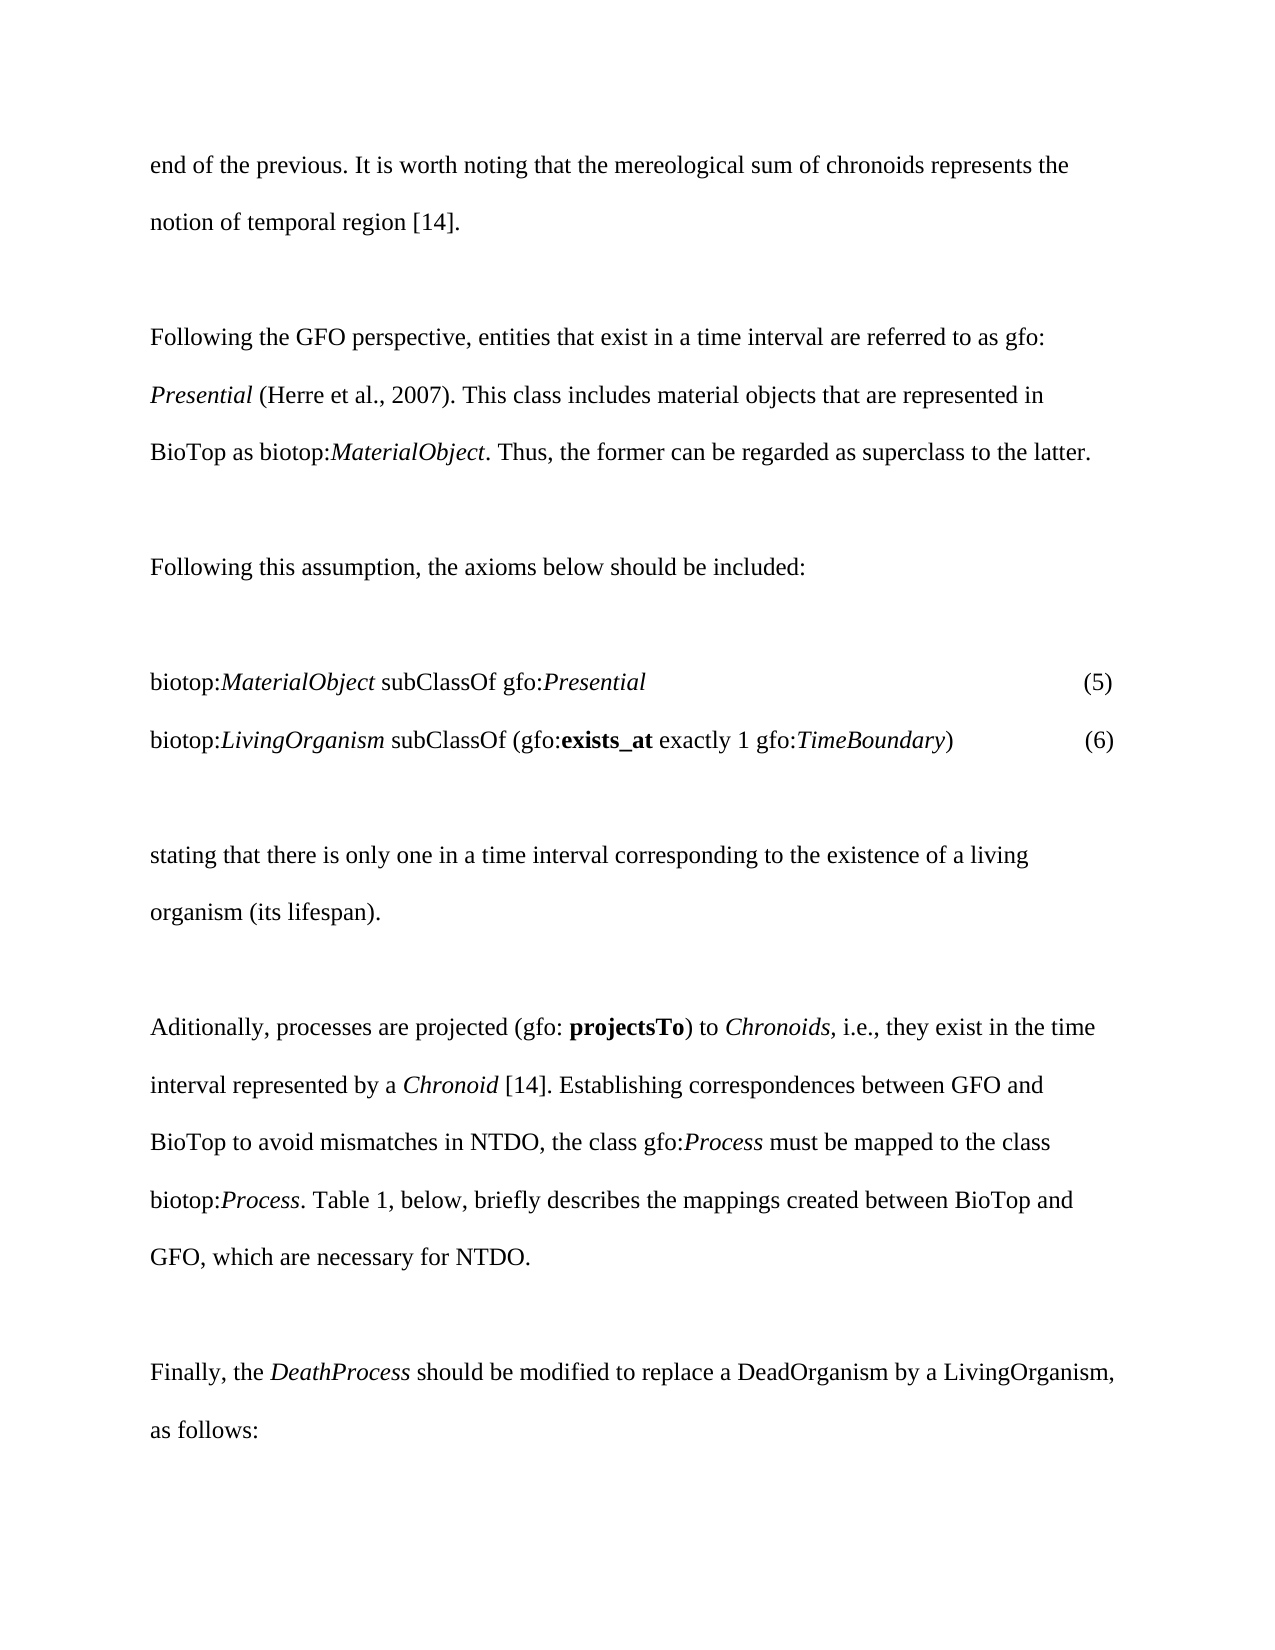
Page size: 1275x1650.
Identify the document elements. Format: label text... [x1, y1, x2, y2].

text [150, 150, 1125, 236]
text Finally, the DeathProcess should be modified to replace a DeadOrganism by a LivingOrganism, as follows: [150, 1357, 1125, 1444]
text Following the GFO perspective, entities that exist in a time interval are referred to as gfo: Presential (Herre et al., 2007). This class includes material objects that are represented in BioTop as biotop:MaterialObject. Thus, the former can be regarded as superclass to the latter. [150, 322, 1125, 466]
text stating that there is only one in a time interval corresponding to the existence of a living organism (its lifespan). [150, 840, 1125, 926]
text biotop:MaterialObject subClassOf gfo:Presential (5) [150, 667, 1125, 696]
text Following this assumption, the axioms below should be included: [150, 552, 1125, 581]
text biotop:LivingOrganism subClassOf (gfo:exists_at exactly 1 gfo:TimeBoundary) (6) [150, 725, 1125, 754]
text Aditionally, processes are projected (gfo: projectsTo) to Chronoids, i.e., they exist in the time interval represented by a Chronoid [14]. Establishing correspondences between GFO and BioTop to avoid mismatches in NTDO, the class gfo:Process must be mapped to the class biotop:Process. Table 1, below, briefly describes the mappings created between BioTop and GFO, which are necessary for NTDO. [150, 1012, 1125, 1271]
